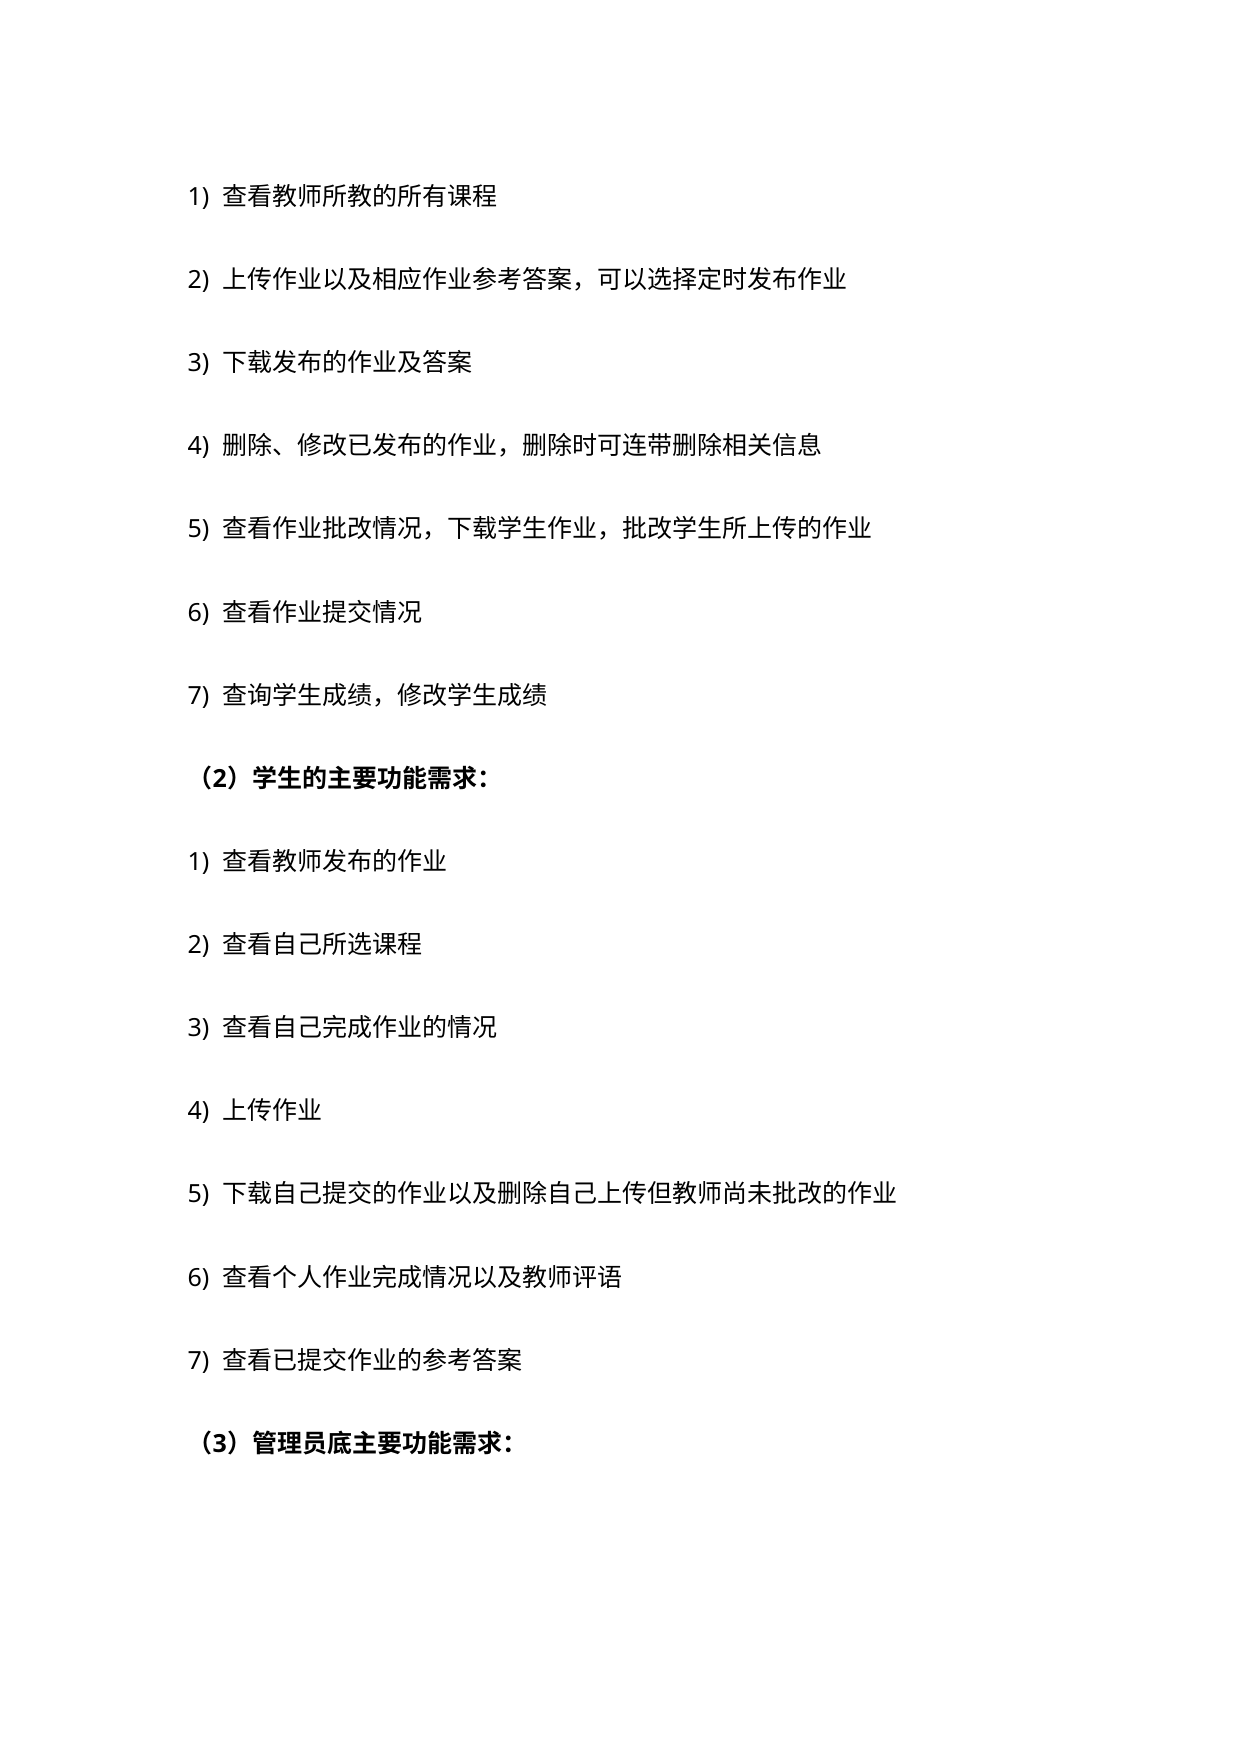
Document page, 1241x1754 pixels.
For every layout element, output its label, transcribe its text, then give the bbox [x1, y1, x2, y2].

text 1) 查看教师发布的作业 [187, 827, 1053, 892]
text 7) 查询学生成绩，修改学生成绩 [187, 661, 1053, 726]
text （3）管理员底主要功能需求： [187, 1409, 1053, 1474]
text （2）学生的主要功能需求： [187, 744, 1053, 809]
text 7) 查看已提交作业的参考答案 [187, 1326, 1053, 1391]
text 5) 查看作业批改情况，下载学生作业，批改学生所上传的作业 [187, 494, 1053, 559]
text 5) 下载自己提交的作业以及删除自己上传但教师尚未批改的作业 [187, 1159, 1053, 1224]
text 1) 查看教师所教的所有课程 [187, 162, 1053, 227]
text 4) 删除、修改已发布的作业，删除时可连带删除相关信息 [187, 411, 1053, 476]
text 6) 查看个人作业完成情况以及教师评语 [187, 1243, 1053, 1308]
text 2) 上传作业以及相应作业参考答案，可以选择定时发布作业 [187, 245, 1053, 310]
text 2) 查看自己所选课程 [187, 910, 1053, 975]
text 3) 查看自己完成作业的情况 [187, 993, 1053, 1058]
text 3) 下载发布的作业及答案 [187, 328, 1053, 393]
text 6) 查看作业提交情况 [187, 578, 1053, 643]
text 4) 上传作业 [187, 1076, 1053, 1141]
